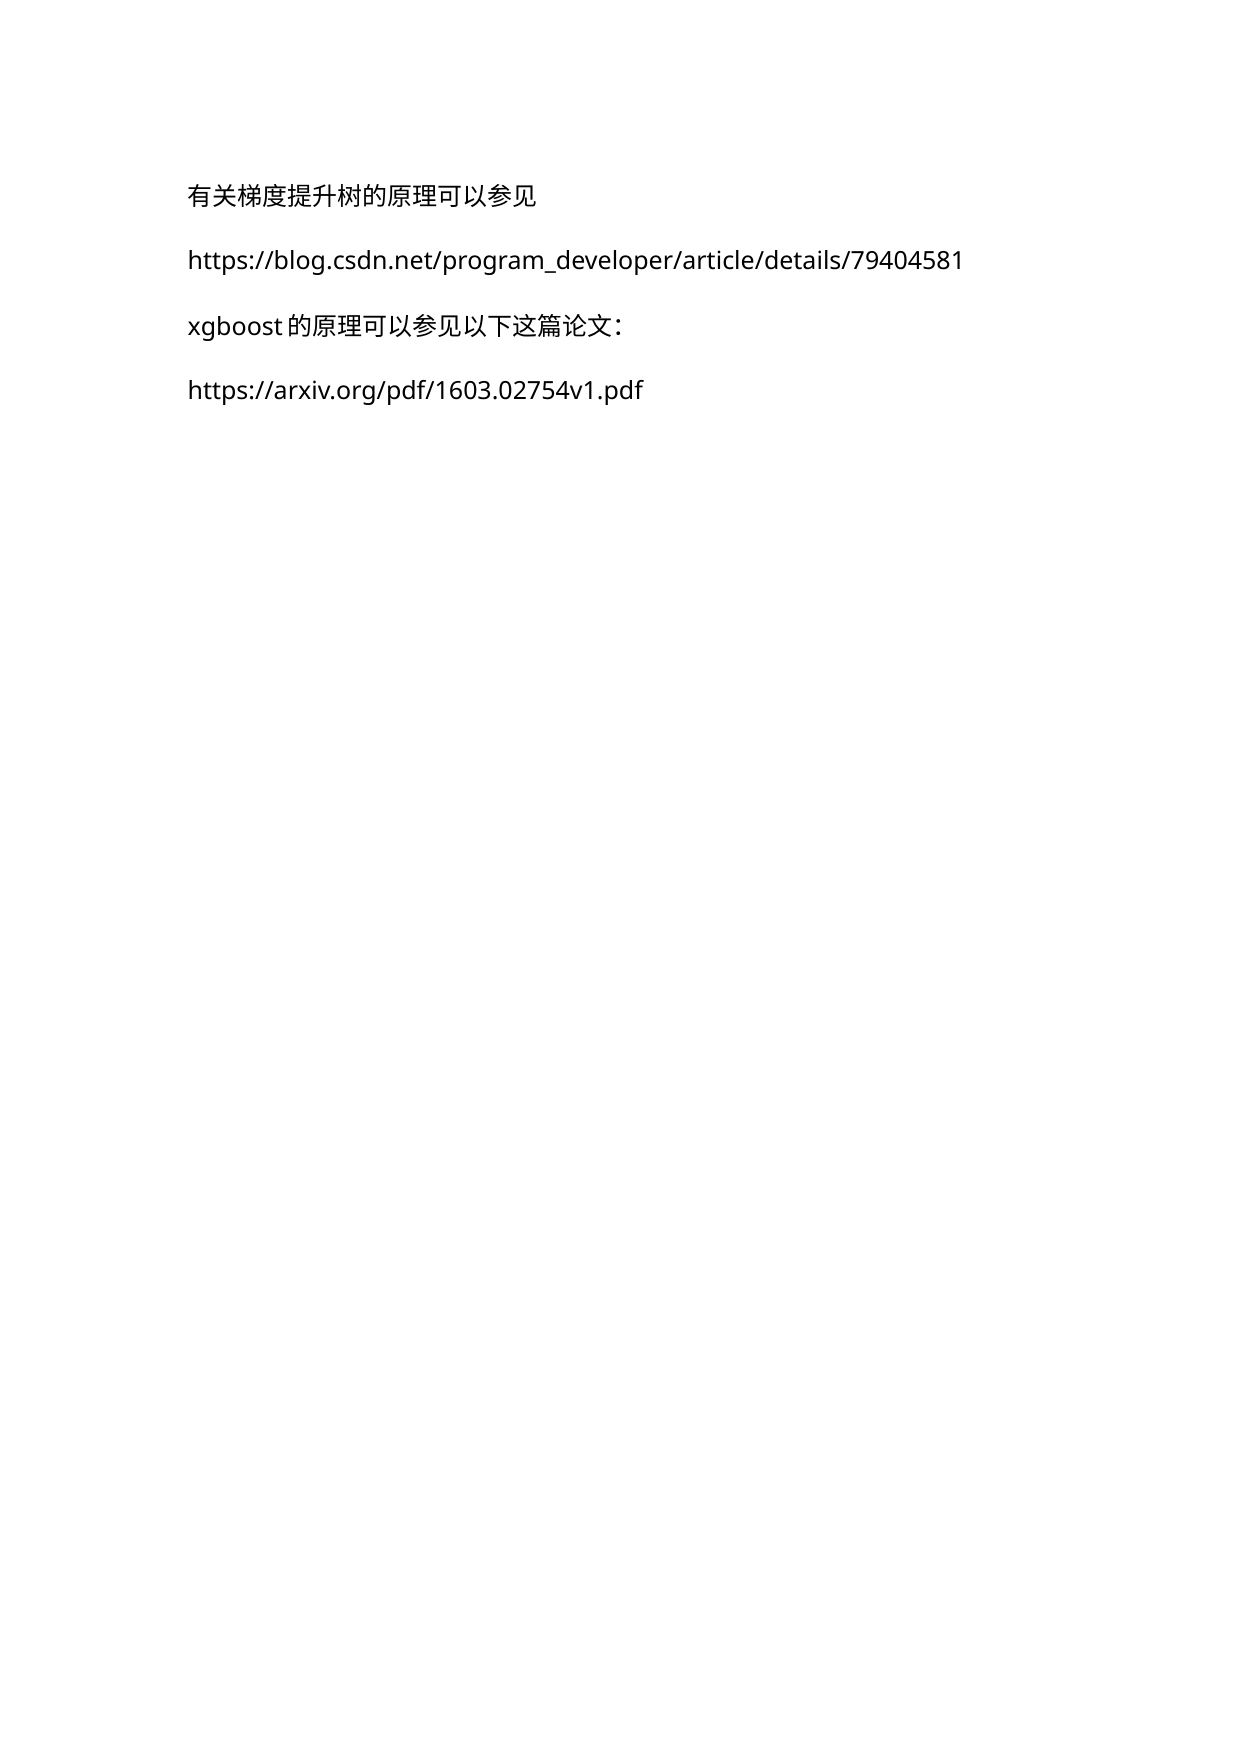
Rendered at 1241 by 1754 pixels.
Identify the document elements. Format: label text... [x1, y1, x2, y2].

list 有关梯度提升树的原理可以参见 [187, 162, 1053, 227]
list https://arxiv.org/pdf/1603.02754v1.pdf [187, 357, 1053, 422]
list xgboost的原理可以参见以下这篇论文： [187, 292, 1053, 357]
list https://blog.csdn.net/program_developer/article/details/79404581 [187, 227, 1053, 292]
